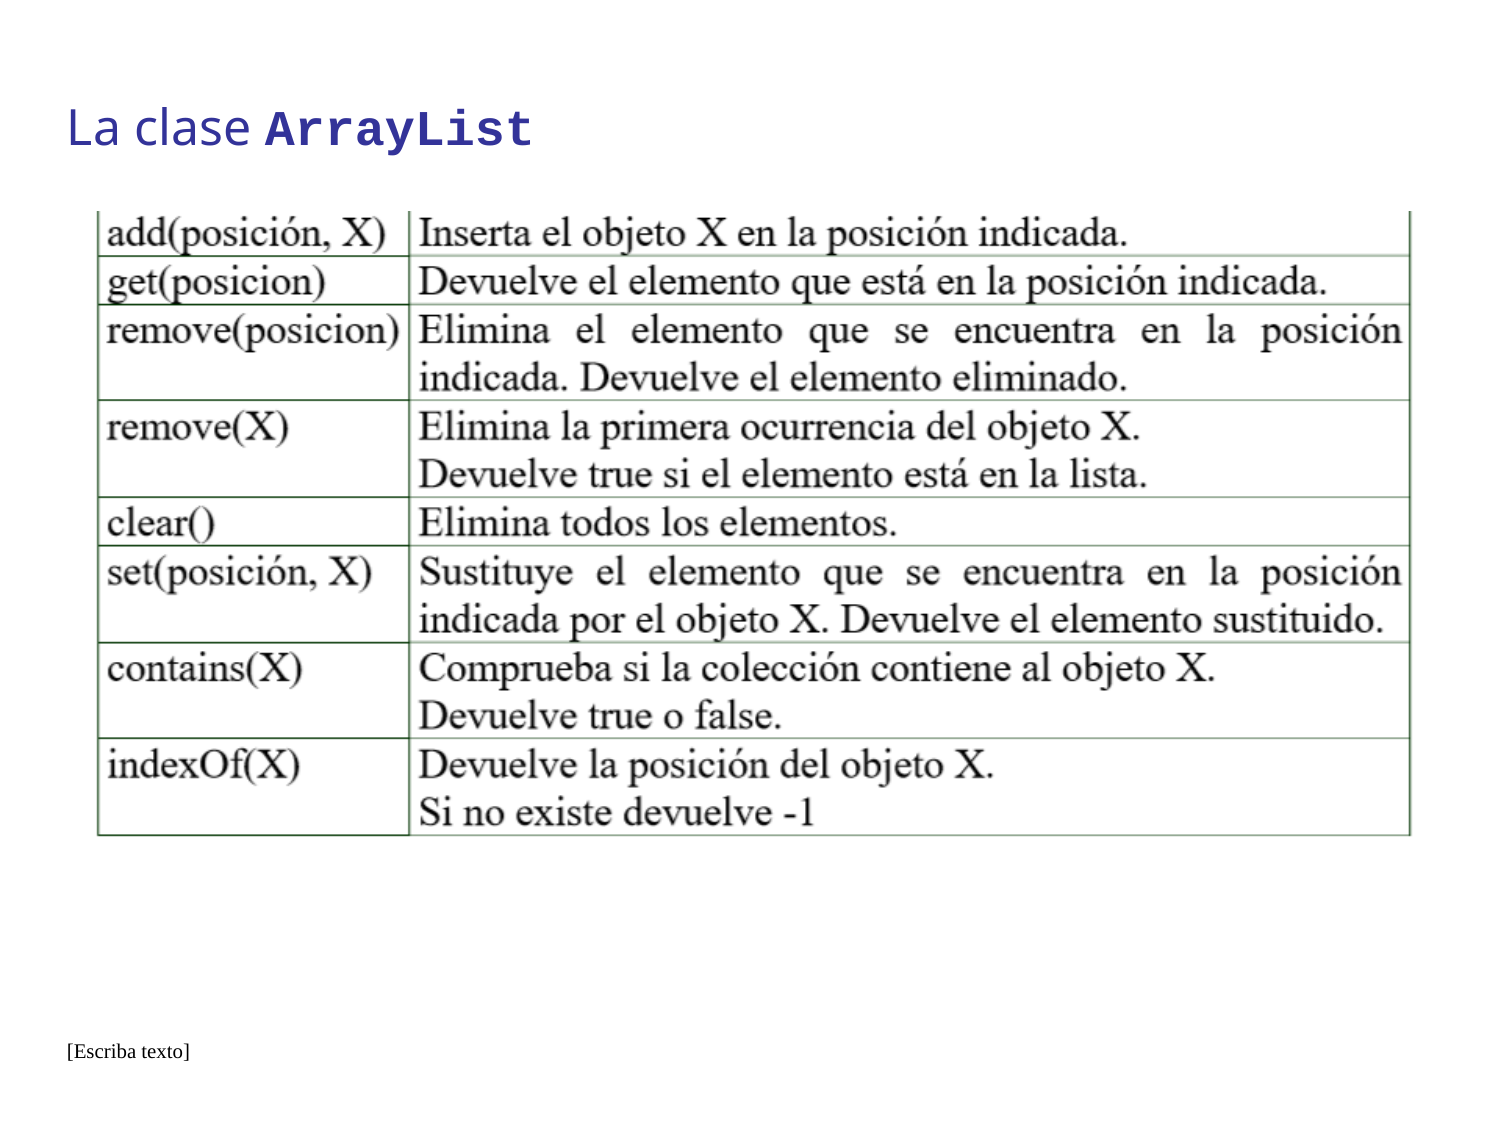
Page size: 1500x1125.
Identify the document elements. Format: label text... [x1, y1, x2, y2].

picture [66, 211, 1431, 840]
text La clase ArrayList [67, 92, 1458, 161]
